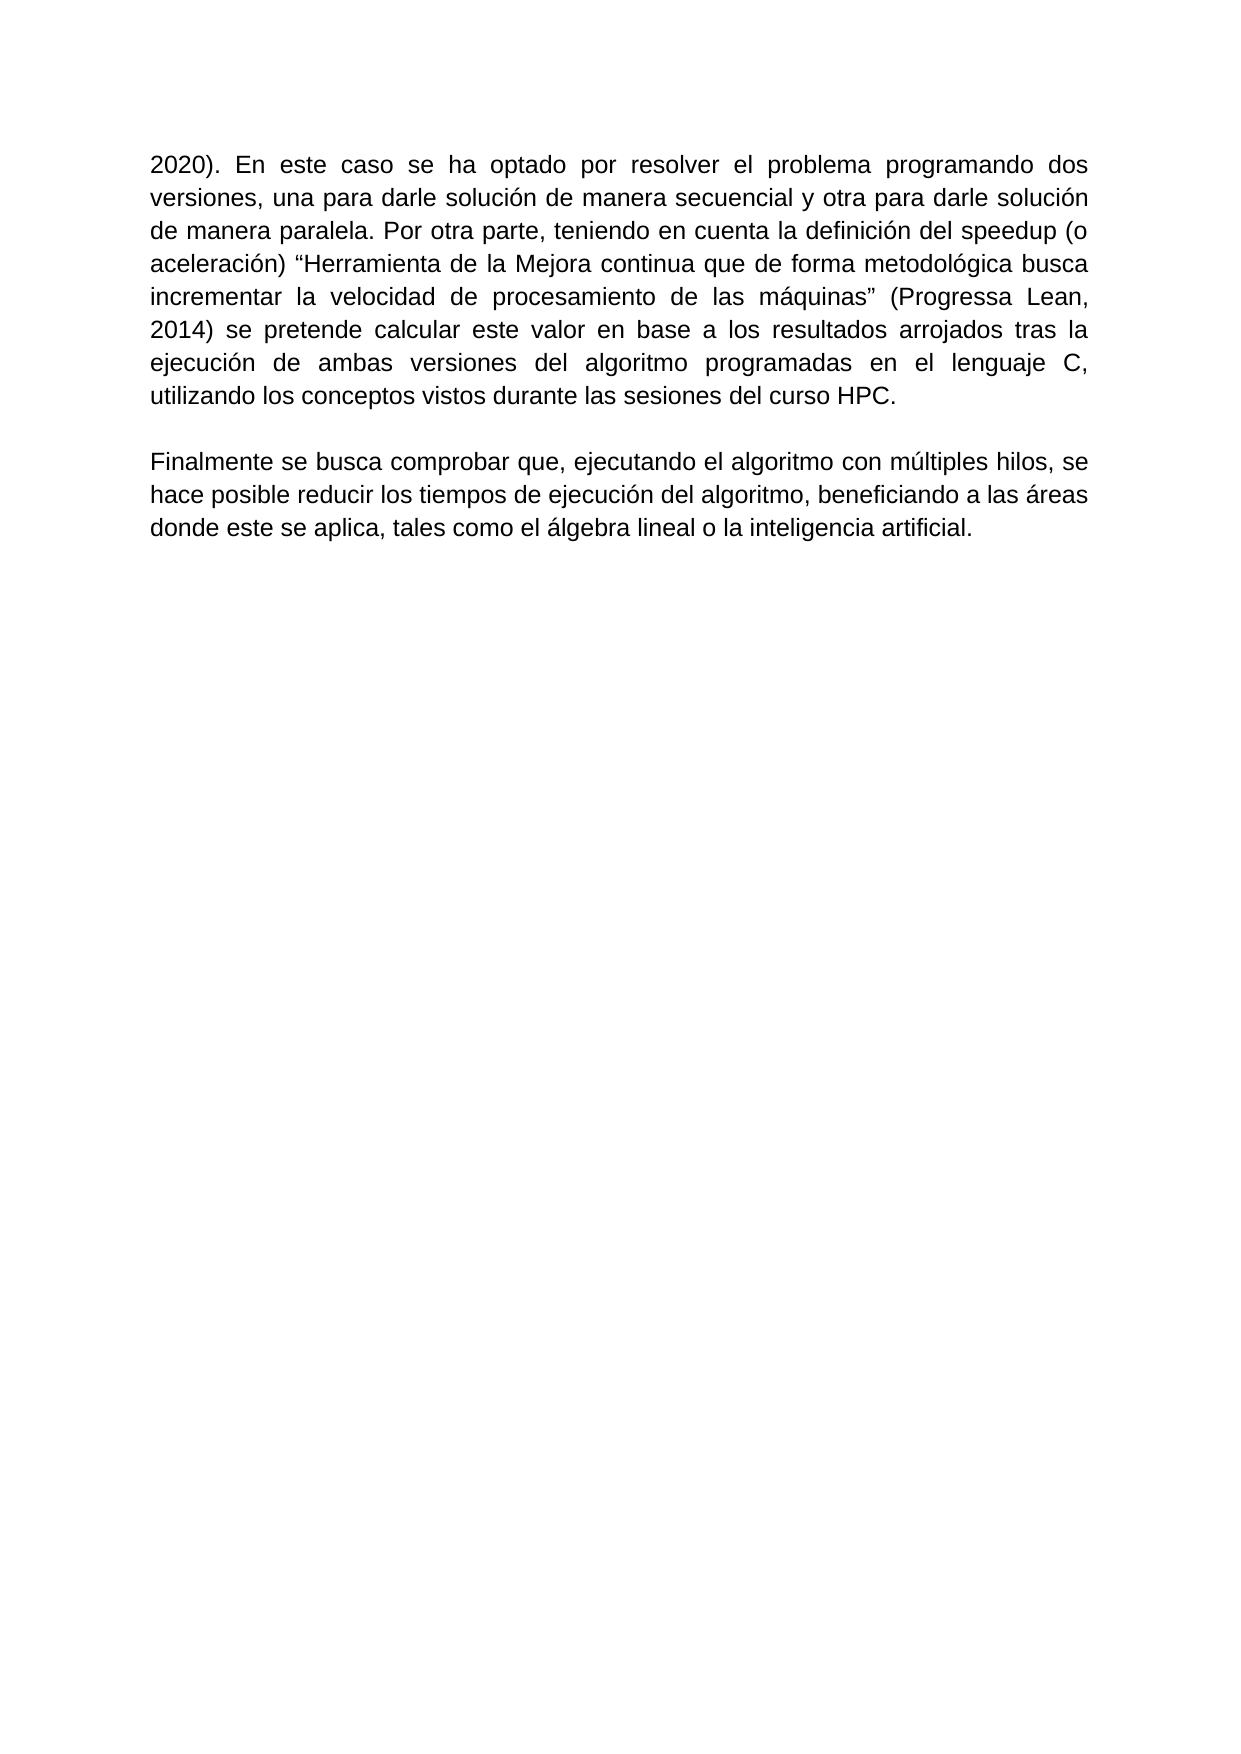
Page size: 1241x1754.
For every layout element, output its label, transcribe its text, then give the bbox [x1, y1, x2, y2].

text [150, 150, 1090, 410]
text Finalmente se busca comprobar que, ejecutando el algoritmo con múltiples hilos, se hace posible reducir los tiempos de ejecución del algoritmo, beneficiando a las áreas donde este se aplica, tales como el álgebra lineal o la inteligencia artificial. [150, 447, 1090, 542]
